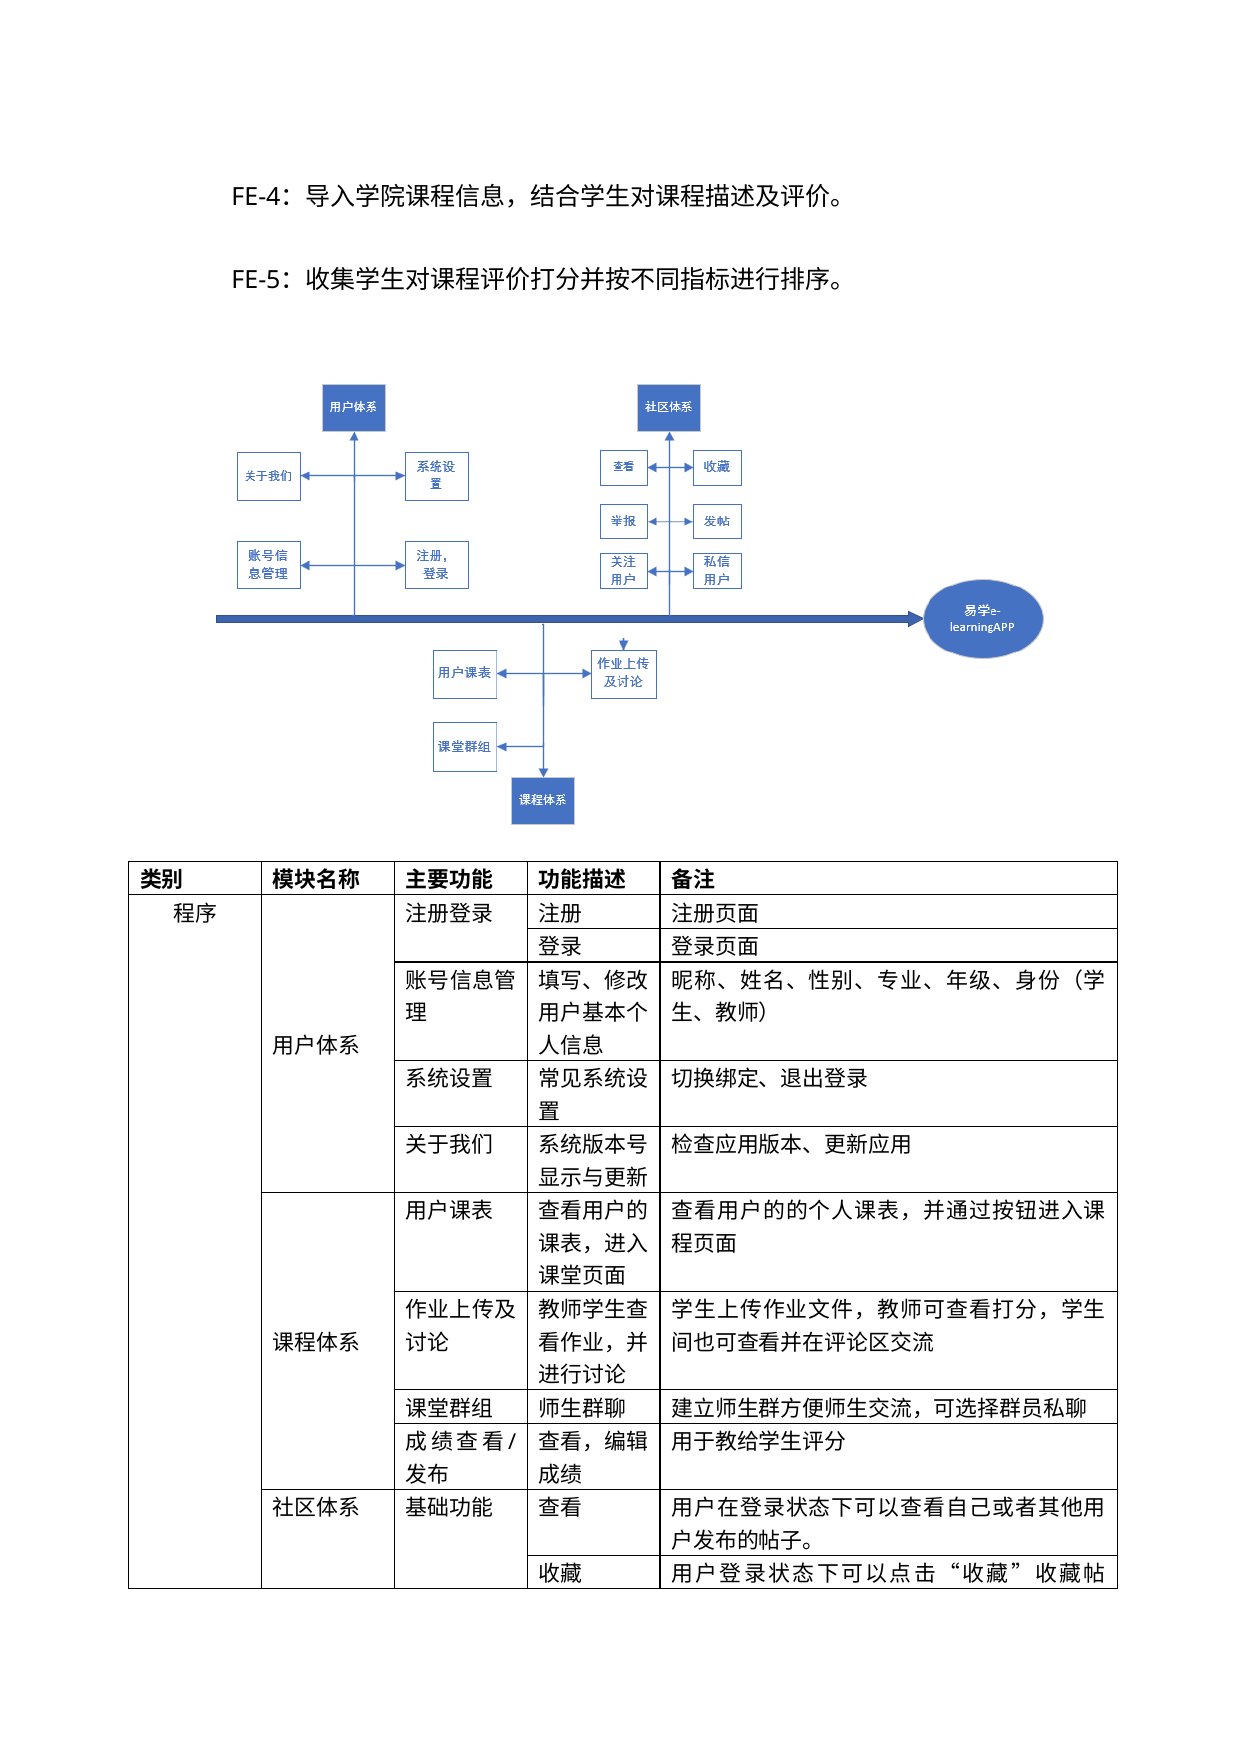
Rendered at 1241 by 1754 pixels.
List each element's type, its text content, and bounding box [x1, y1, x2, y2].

table_cell 填写、修改用户基本个人信息 [528, 963, 659, 1060]
table_cell 用户在登录状态下可以查看自己或者其他用户发布的帖子。 [661, 1490, 1117, 1555]
table_cell 昵称、姓名、性别、专业、年级、身份（学生、教师） [661, 963, 1117, 1060]
table_cell 收藏 [528, 1556, 659, 1588]
table_cell 系统版本号显示与更新 [528, 1127, 659, 1192]
table_cell 课程体系 [262, 1193, 394, 1489]
table_cell 教师学生查看作业，并进行讨论 [528, 1292, 659, 1389]
table_cell 关于我们 [395, 1127, 527, 1192]
table_cell 学生上传作业文件，教师可查看打分，学生间也可查看并在评论区交流 [661, 1292, 1117, 1389]
table_cell 课堂群组 [395, 1390, 527, 1423]
table_cell 社区体系 [262, 1490, 394, 1588]
table_cell 用户登录状态下可以点击“收藏”收藏帖子，在用户个人界面可以查看所有被自己收藏的帖子。 [661, 1556, 1117, 1588]
table_cell 作业上传及讨论 [395, 1292, 527, 1389]
text FE-4：导入学院课程信息，结合学生对课程描述及评价。 [187, 162, 1053, 227]
table_cell 用于教给学生评分 [661, 1424, 1117, 1489]
table_header 功能描述 [528, 862, 659, 894]
table_header 备注 [661, 862, 1117, 894]
table_header 模块名称 [262, 862, 394, 894]
text FE-5：收集学生对课程评价打分并按不同指标进行排序。 [187, 245, 1053, 310]
table_header 主要功能 [395, 862, 527, 894]
table_header 类别 [129, 862, 261, 894]
table_cell 切换绑定、退出登录 [661, 1061, 1117, 1126]
table_cell 系统设置 [395, 1061, 527, 1126]
table_cell 常见系统设置 [528, 1061, 659, 1126]
table_cell 查看用户的的个人课表，并通过按钮进入课程页面 [661, 1193, 1117, 1291]
table_cell 师生群聊 [528, 1390, 659, 1423]
table_cell 检查应用版本、更新应用 [661, 1127, 1117, 1192]
table_cell 查看 [528, 1490, 659, 1555]
table_cell 注册页面 [661, 895, 1117, 928]
table_cell 程序 [129, 895, 261, 1588]
table_cell 成绩查看/发布 [395, 1424, 527, 1489]
table_cell 登录 [528, 929, 659, 961]
table_cell 基础功能 [395, 1490, 527, 1588]
picture [187, 328, 1053, 845]
table_cell 用户体系 [262, 895, 394, 1192]
table_cell 建立师生群方便师生交流，可选择群员私聊 [661, 1390, 1117, 1423]
table_cell 查看用户的课表，进入课堂页面 [528, 1193, 659, 1291]
table_cell 注册登录 [395, 895, 527, 961]
table_cell 查看，编辑成绩 [528, 1424, 659, 1489]
table_cell 登录页面 [661, 929, 1117, 961]
table_cell 注册 [528, 895, 659, 928]
table_cell 账号信息管理 [395, 963, 527, 1060]
table_cell 用户课表 [395, 1193, 527, 1291]
